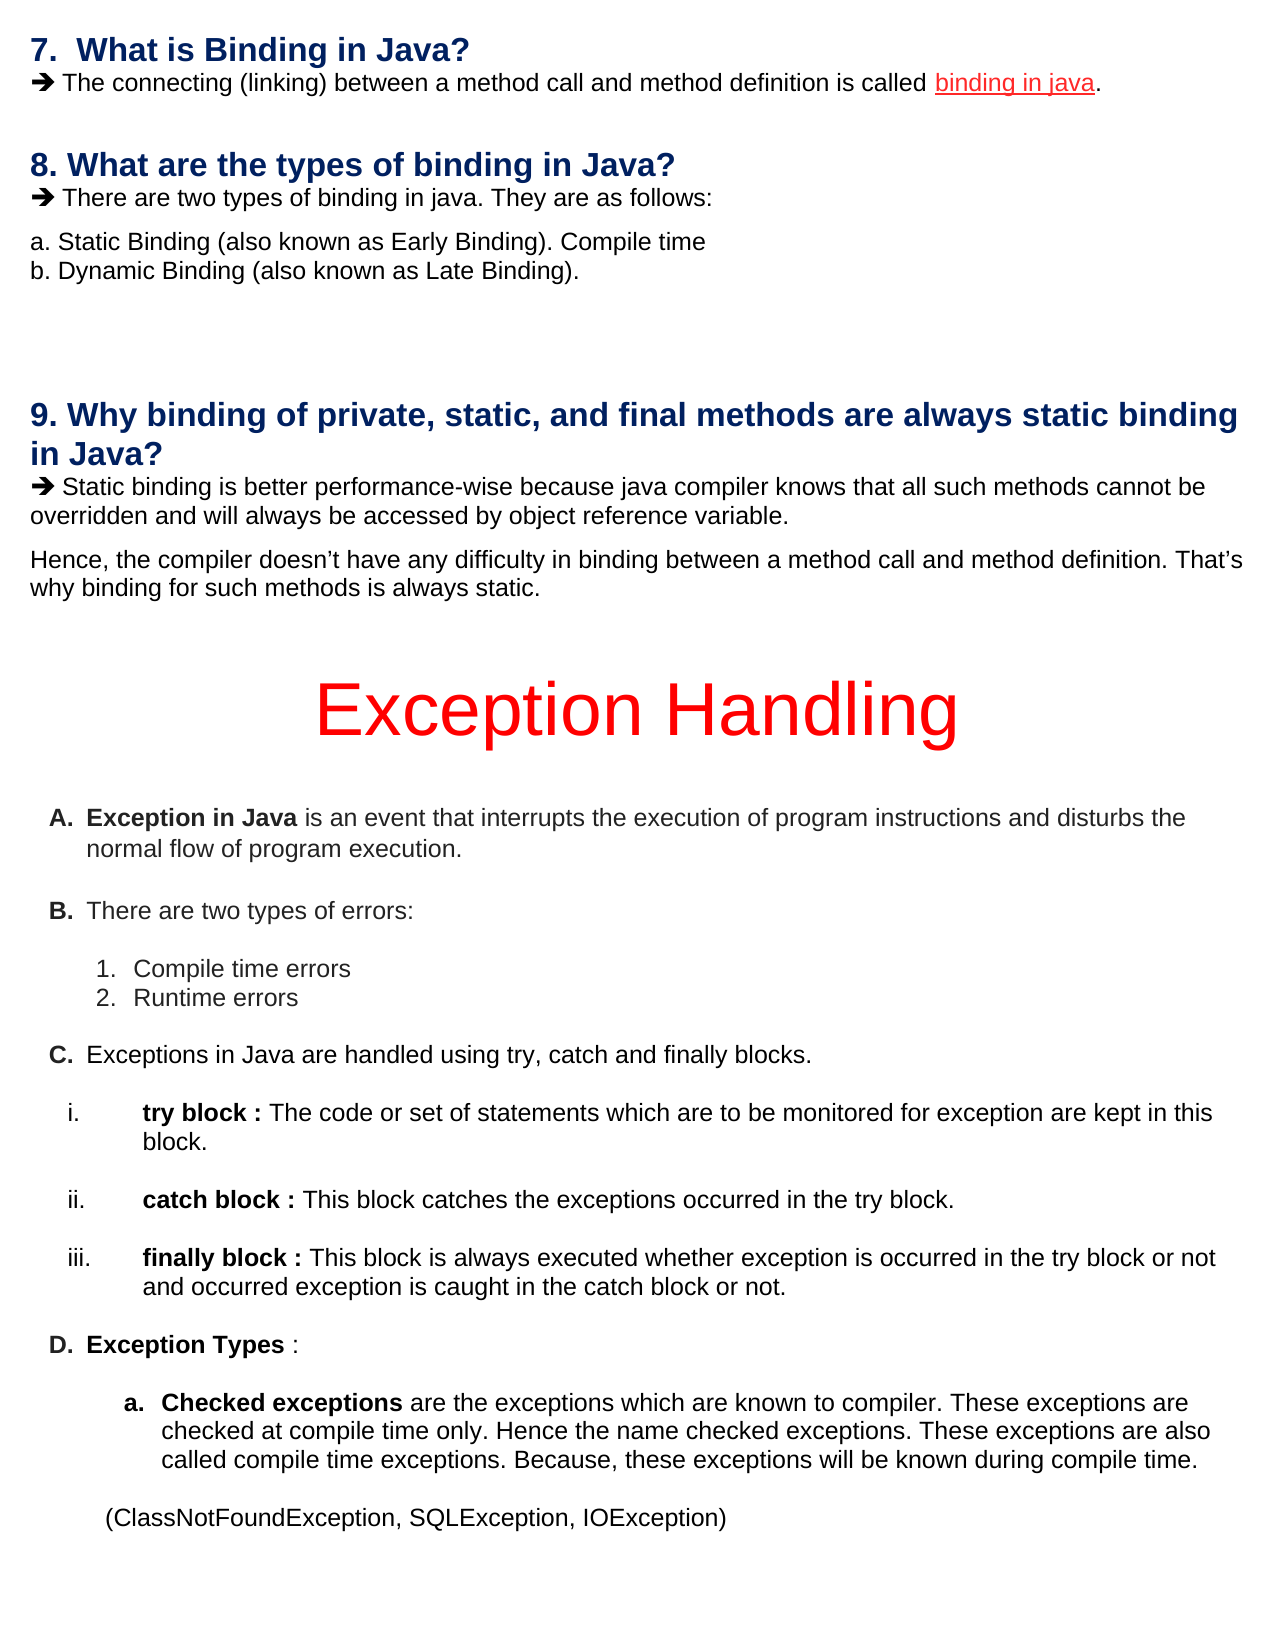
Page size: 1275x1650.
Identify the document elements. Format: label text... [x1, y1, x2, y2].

text 9. Why binding of private, static, and final methods are always static binding in Java? [30, 395, 1245, 472]
subtitle Exception Handling [30, 665, 1245, 751]
list Exception Types : [49, 1329, 1245, 1358]
list Checked exceptions are the exceptions which are known to compiler. These exceptions are checked at compile time only. Hence the name checked exceptions. These exceptions are also called compile time exceptions. Because, these exceptions will be known during compile time. [124, 1387, 1245, 1474]
text Hence, the compiler doesn’t have any difficulty in binding between a method call and method definition. That’s why binding for such methods is always static. [30, 545, 1245, 602]
list try block : The code or set of statements which are to be monitored for exception are kept in this block. [67, 1098, 1245, 1156]
list Compile time errors [96, 954, 1245, 982]
text a. Static Binding (also known as Early Binding). Compile time b. Dynamic Binding (also known as Late Binding). [30, 227, 1245, 285]
text Static binding is better performance-wise because java compiler knows that all such methods cannot be overridden and will always be accessed by object reference variable. [30, 472, 1245, 530]
list Exceptions in Java are handled using try, catch and finally blocks. [49, 1040, 1245, 1069]
list Runtime errors [96, 982, 1245, 1011]
text 7. What is Binding in Java? [30, 30, 1245, 68]
list Exception in Java is an event that interrupts the execution of program instructions and disturbs the normal flow of program execution. [49, 803, 1245, 862]
text (ClassNotFoundException, SQLException, IOException) [105, 1503, 1245, 1532]
list There are two types of errors: [49, 896, 1245, 924]
text The connecting (linking) between a method call and method definition is called binding in java. [30, 68, 1245, 97]
list finally block : This block is always executed whether exception is occurred in the try block or not and occurred exception is caught in the catch block or not. [67, 1243, 1245, 1300]
text There are two types of binding in java. They are as follows: [30, 183, 1245, 212]
text 8. What are the types of binding in Java? [30, 145, 1245, 183]
list catch block : This block catches the exceptions occurred in the try block. [67, 1185, 1245, 1214]
